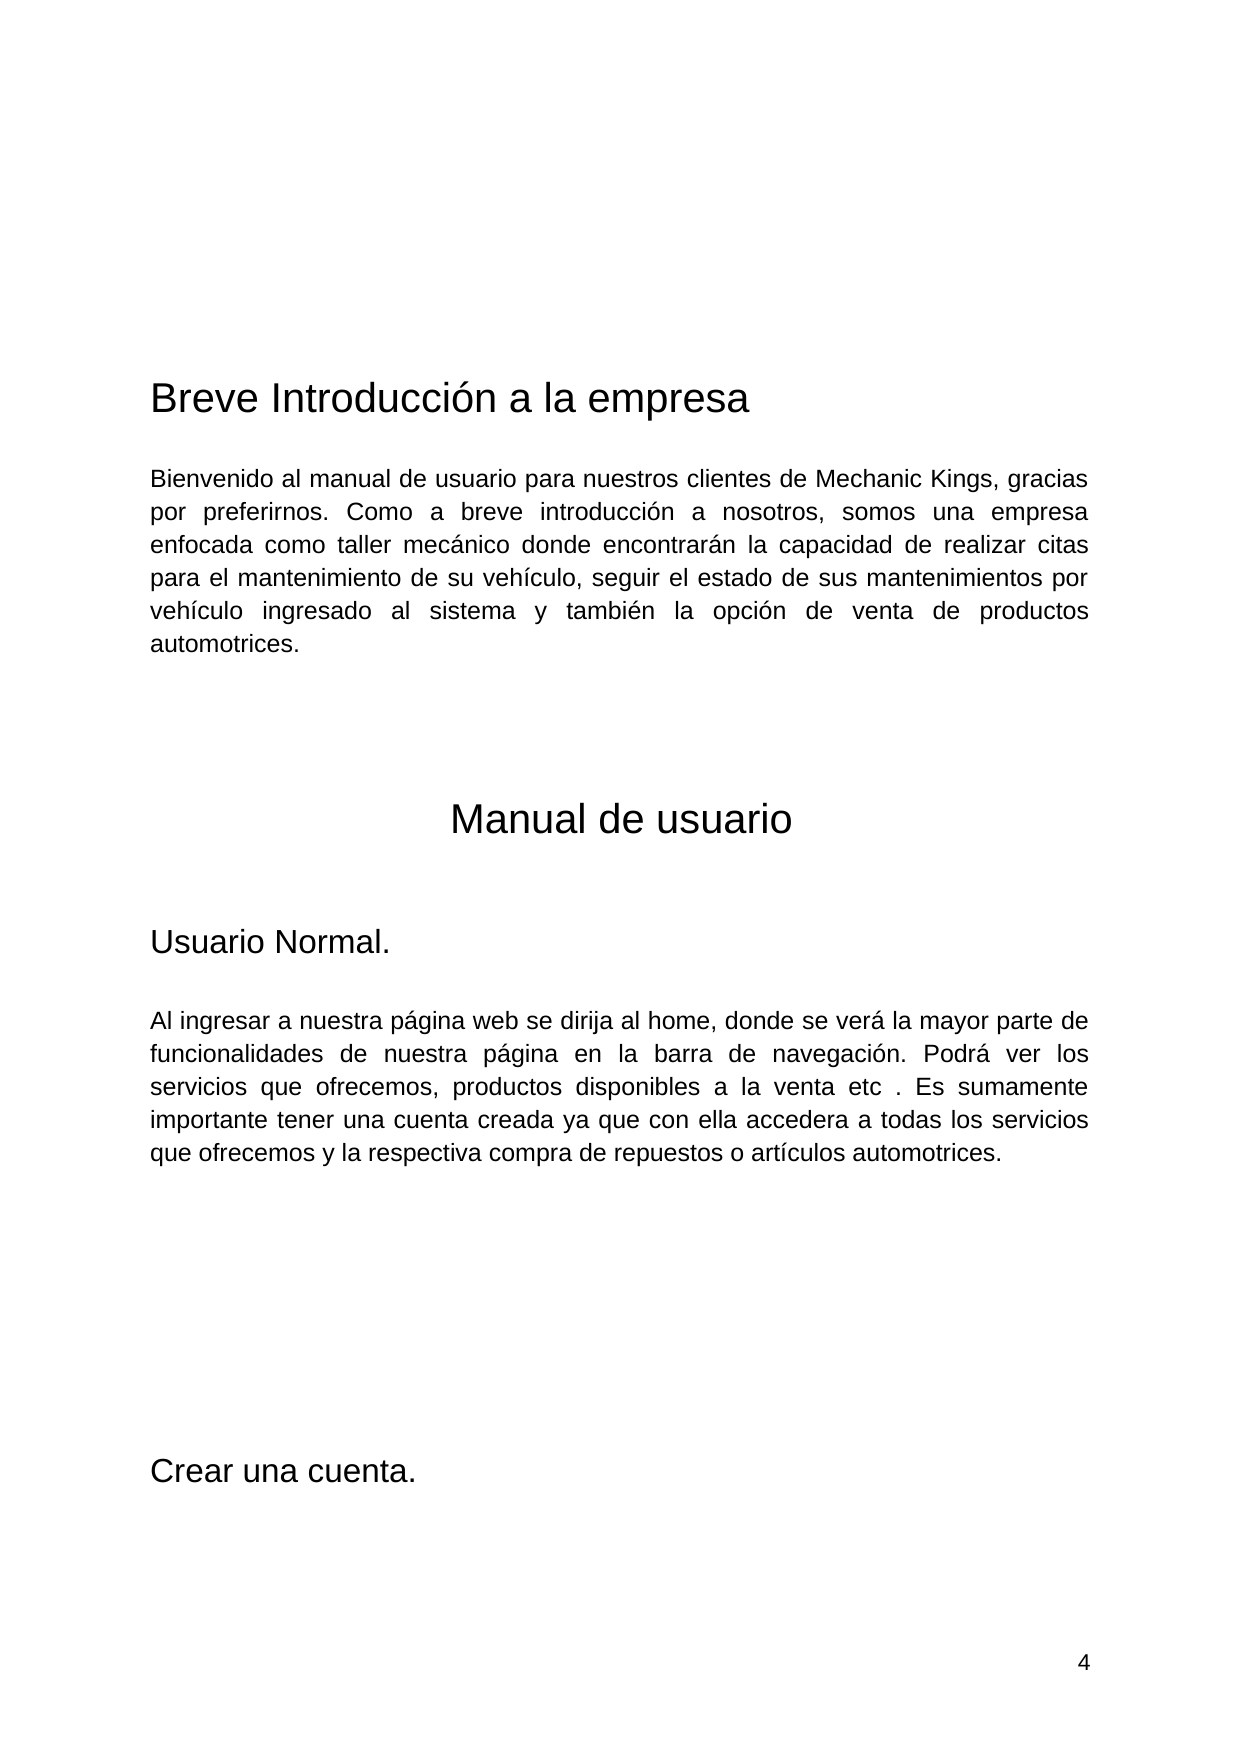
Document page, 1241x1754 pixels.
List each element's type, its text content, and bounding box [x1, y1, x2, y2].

text Al ingresar a nuestra página web se dirija al home, donde se verá la mayor parte de funcionalidades de nuestra página en la barra de navegación. Podrá ver los servicios que ofrecemos, productos disponibles a la venta etc . Es sumamente importante tener una cuenta creada ya que con ella accedera a todas los servicios que ofrecemos y la respectiva compra de repuestos o artículos automotrices. [150, 1006, 1090, 1167]
subtitle Crear una cuenta. [150, 1451, 1090, 1489]
subtitle Breve Introducción a la empresa [150, 373, 1090, 421]
text Bienvenido al manual de usuario para nuestros clientes de Mechanic Kings, gracias por preferirnos. Como a breve introducción a nosotros, somos una empresa enfocada como taller mecánico donde encontrarán la capacidad de realizar citas para el mantenimiento de su vehículo, seguir el estado de sus mantenimientos por vehículo ingresado al sistema y también la opción de venta de productos automotrices. [150, 463, 1090, 657]
subtitle Usuario Normal. [150, 922, 1090, 961]
subtitle Manual de usuario [375, 794, 1090, 842]
